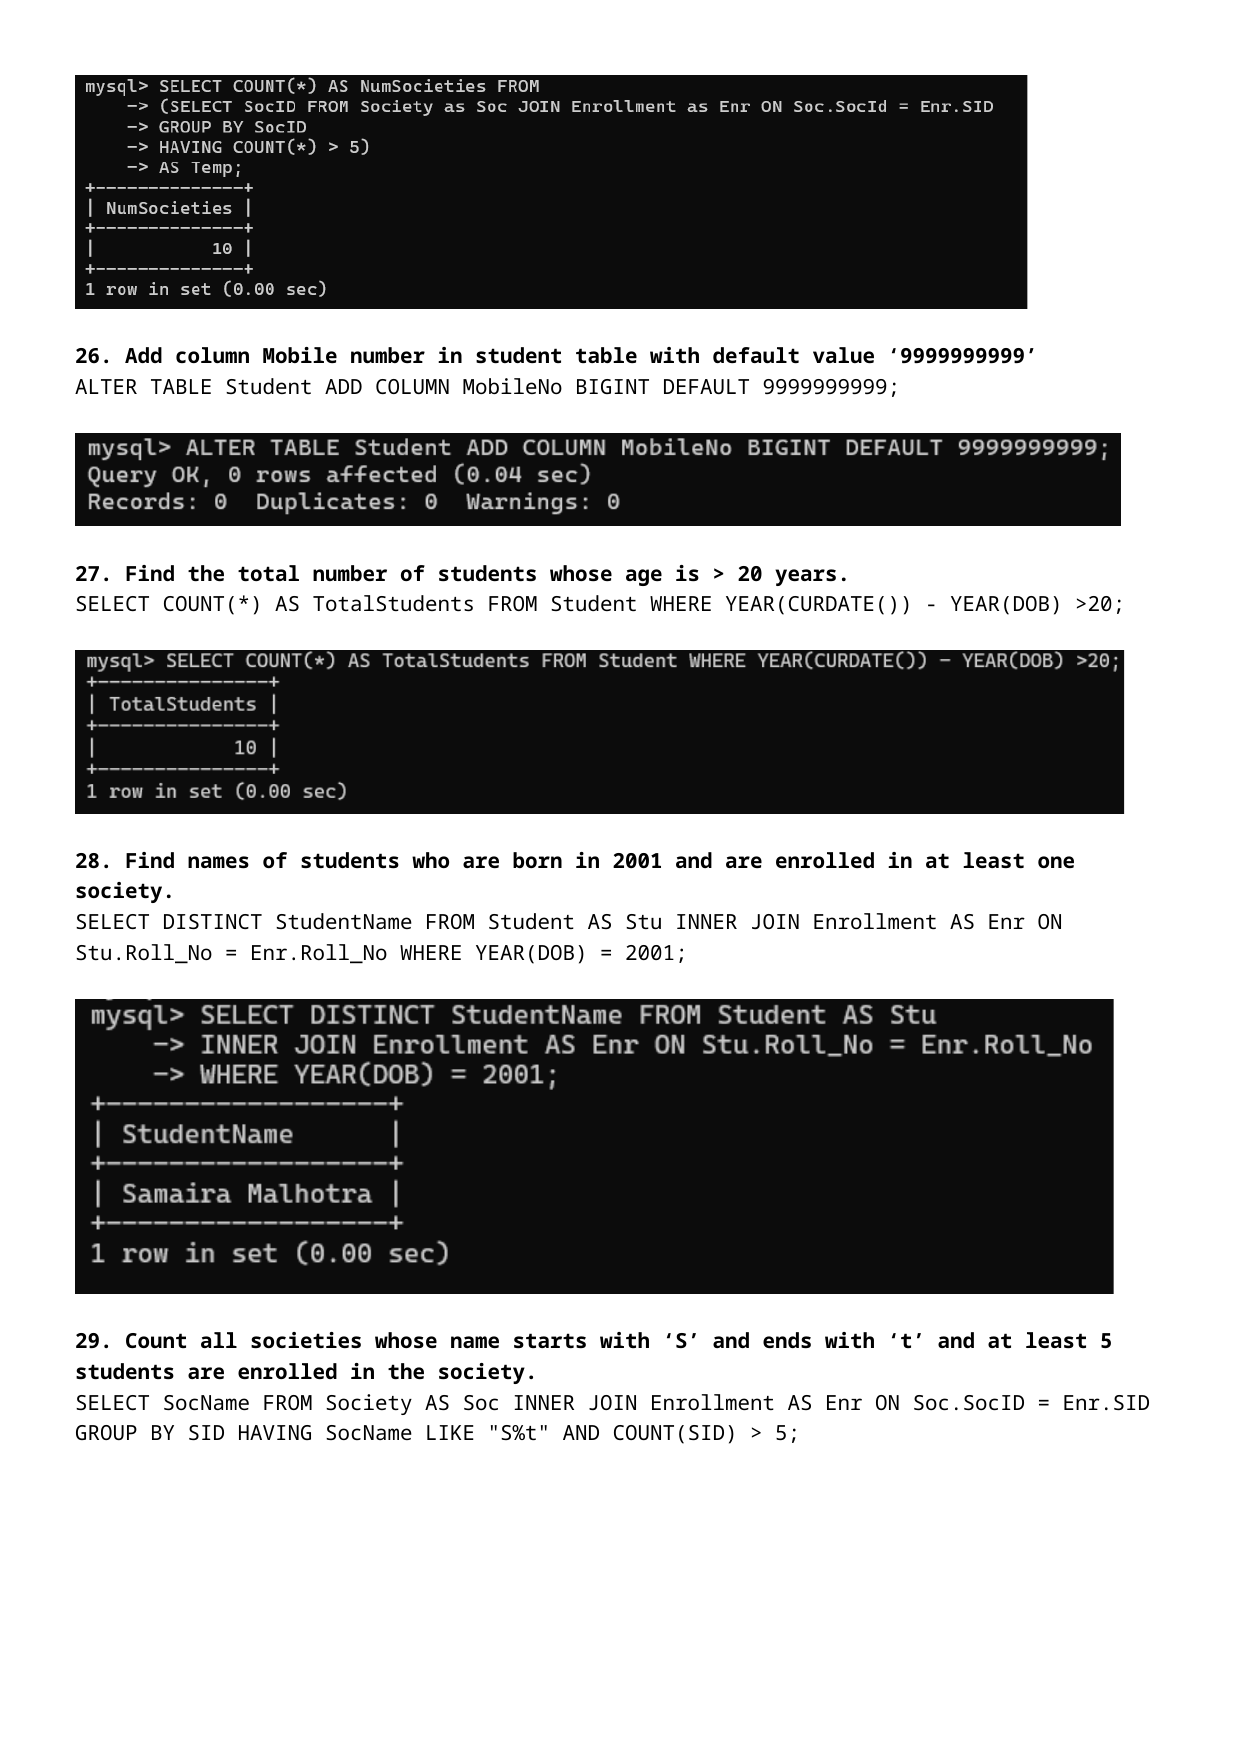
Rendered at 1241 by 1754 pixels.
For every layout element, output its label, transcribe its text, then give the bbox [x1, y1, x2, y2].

text 29. Count all societies whose name starts with ‘S’ and ends with ‘t’ and at least 5 students are enrolled in the society. [75, 1326, 1165, 1386]
text 26. Add column Mobile number in student table with default value ‘9999999999’ [75, 341, 1165, 369]
picture [75, 999, 1114, 1294]
text SELECT COUNT(*) AS TotalStudents FROM Student WHERE YEAR(CURDATE()) - YEAR(DOB) >20; [75, 589, 1165, 618]
picture [75, 650, 1125, 814]
text 27. Find the total number of students whose age is > 20 years. [75, 559, 1165, 587]
text 28. Find names of students who are born in 2001 and are enrolled in at least one society. SELECT DISTINCT StudentName FROM Student AS Stu INNER JOIN Enrollment AS Enr ON Stu.Roll_No = Enr.Roll_No WHERE YEAR(DOB) = 2001; [75, 846, 1165, 966]
picture [75, 433, 1121, 526]
picture [75, 75, 1028, 309]
text ALTER TABLE Student ADD COLUMN MobileNo BIGINT DEFAULT 9999999999; [75, 372, 1165, 400]
text SELECT SocName FROM Society AS Soc INNER JOIN Enrollment AS Enr ON Soc.SocID = Enr.SID GROUP BY SID HAVING SocName LIKE "S%t" AND COUNT(SID) > 5; [75, 1388, 1165, 1447]
